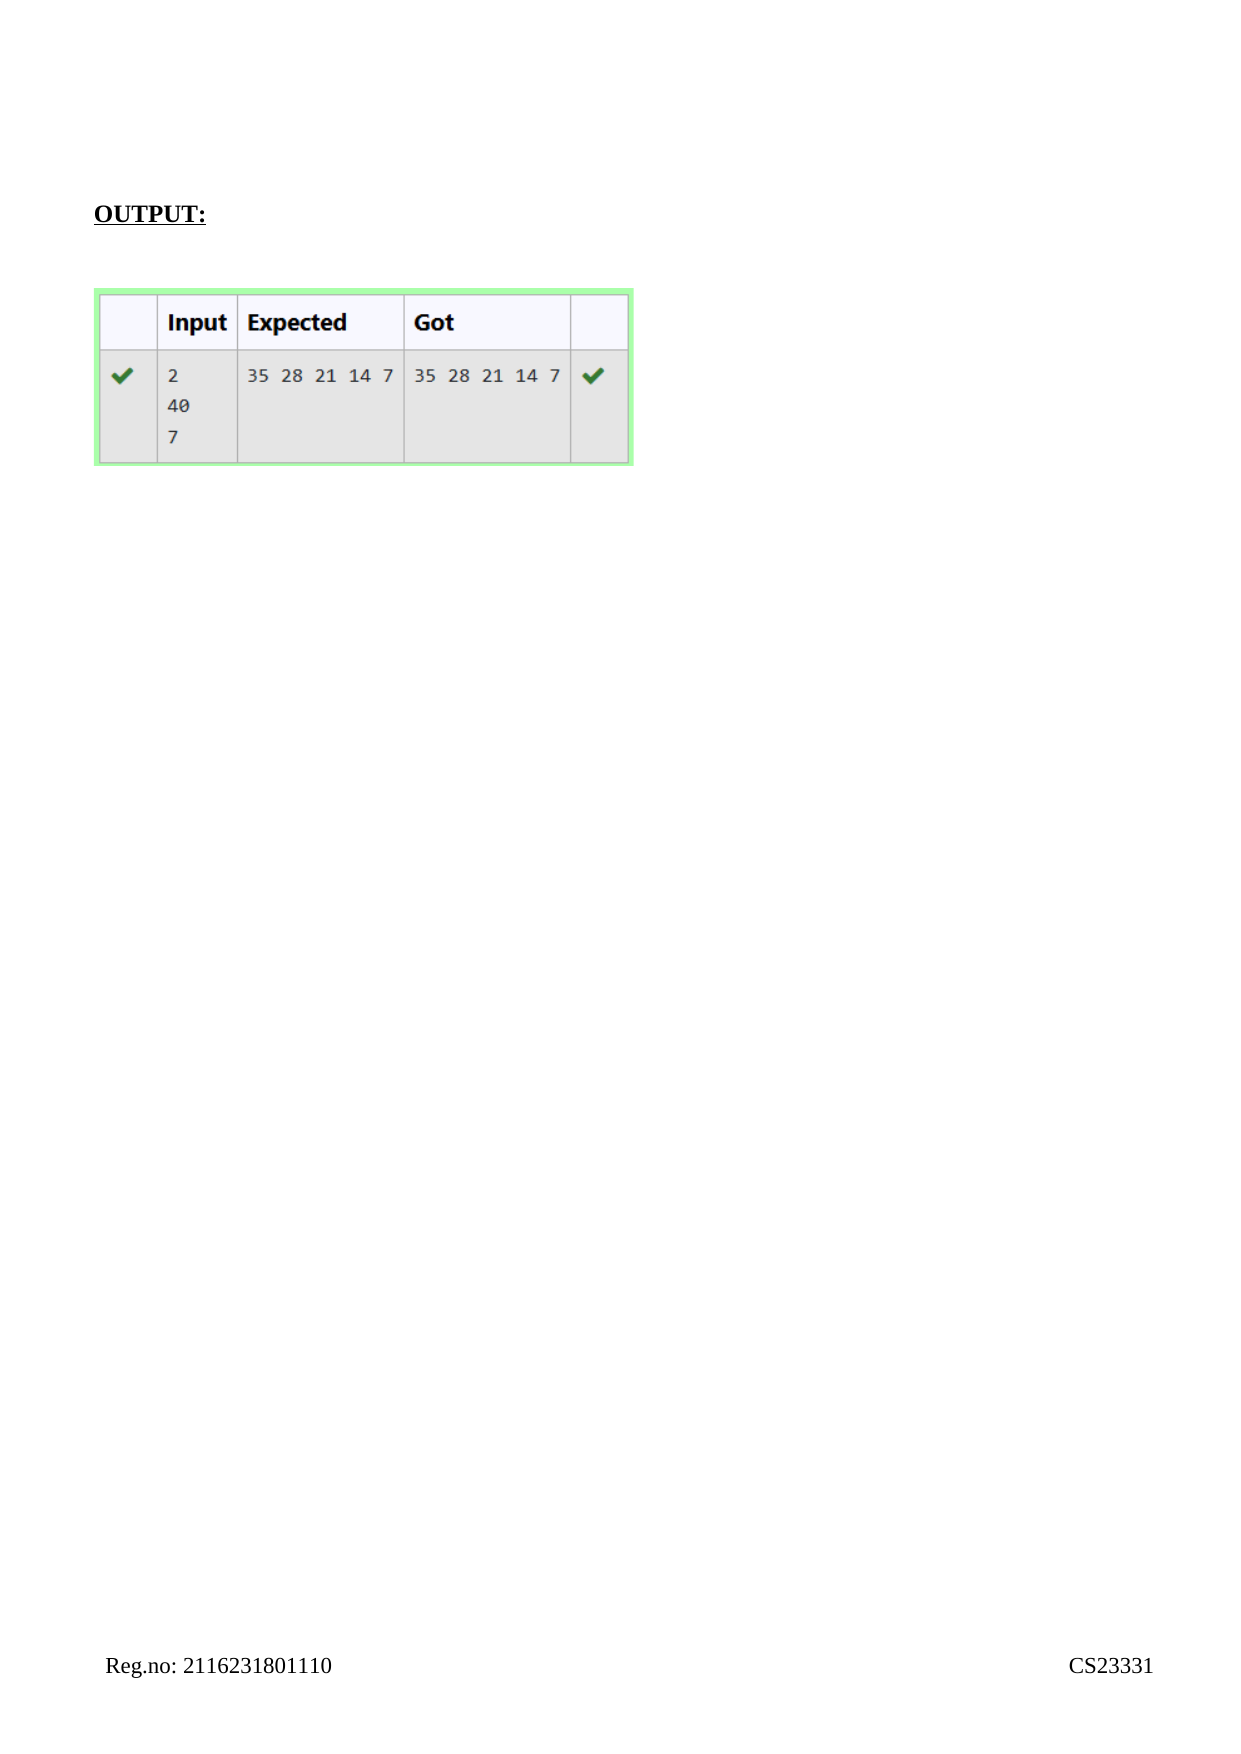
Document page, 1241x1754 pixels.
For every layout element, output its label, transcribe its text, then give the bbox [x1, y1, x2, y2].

text OUTPUT: [94, 199, 1155, 227]
picture [93, 288, 634, 466]
